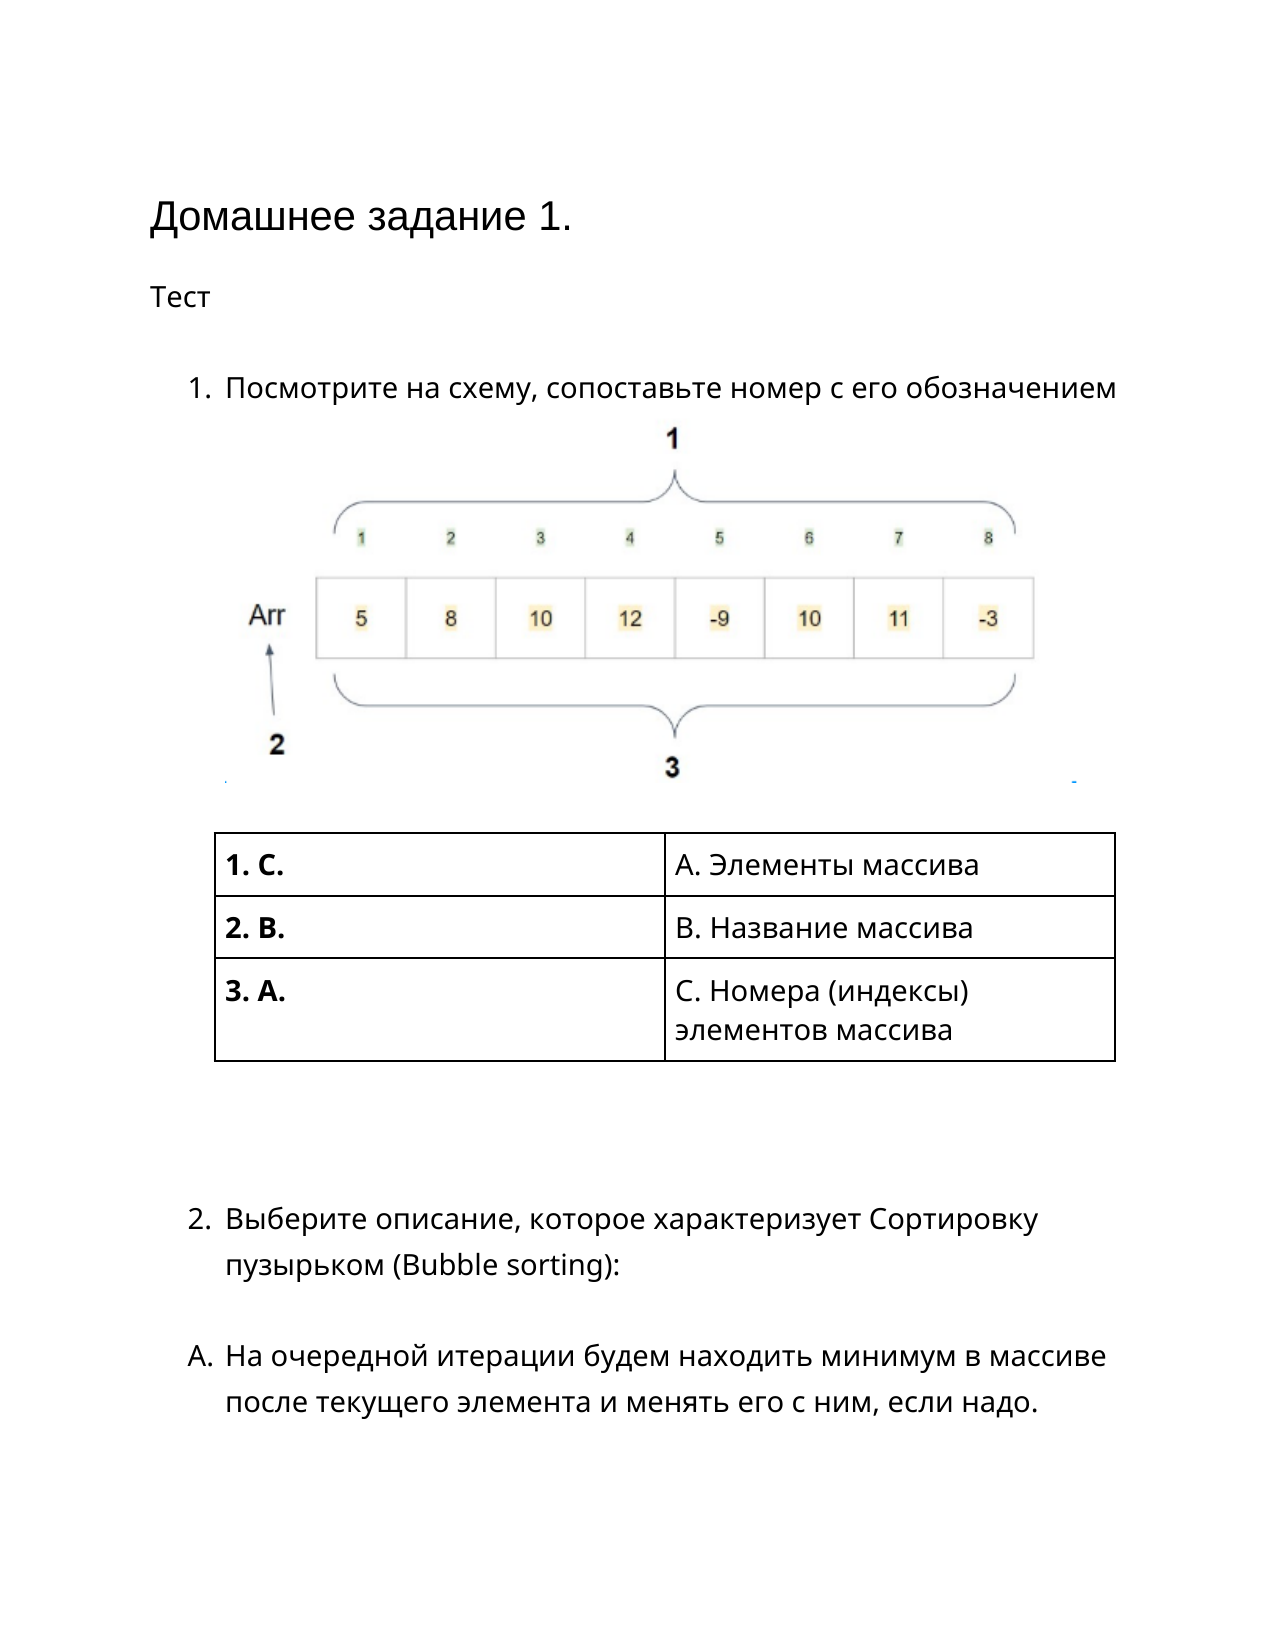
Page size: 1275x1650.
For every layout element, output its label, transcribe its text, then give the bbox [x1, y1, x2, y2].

table_cell B. Название массива [666, 897, 1114, 957]
table_cell 3. A. [216, 959, 664, 1059]
table_cell C. Номера (индексы) элементов массива [666, 959, 1114, 1059]
list Посмотрите на схему, сопоставьте номер с его обозначением [187, 367, 1125, 407]
subtitle Домашнее задание 1. [150, 192, 1125, 239]
list Выберите описание, которое характеризует Сортировку пузырьком (Bubble sorting): [187, 1198, 1125, 1284]
text Тест [150, 276, 1125, 316]
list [187, 1335, 1125, 1421]
picture [225, 412, 1077, 783]
table_header A. Элементы массива [666, 834, 1114, 895]
table_header 1. C. [216, 834, 664, 895]
table_cell 2. B. [216, 897, 664, 957]
